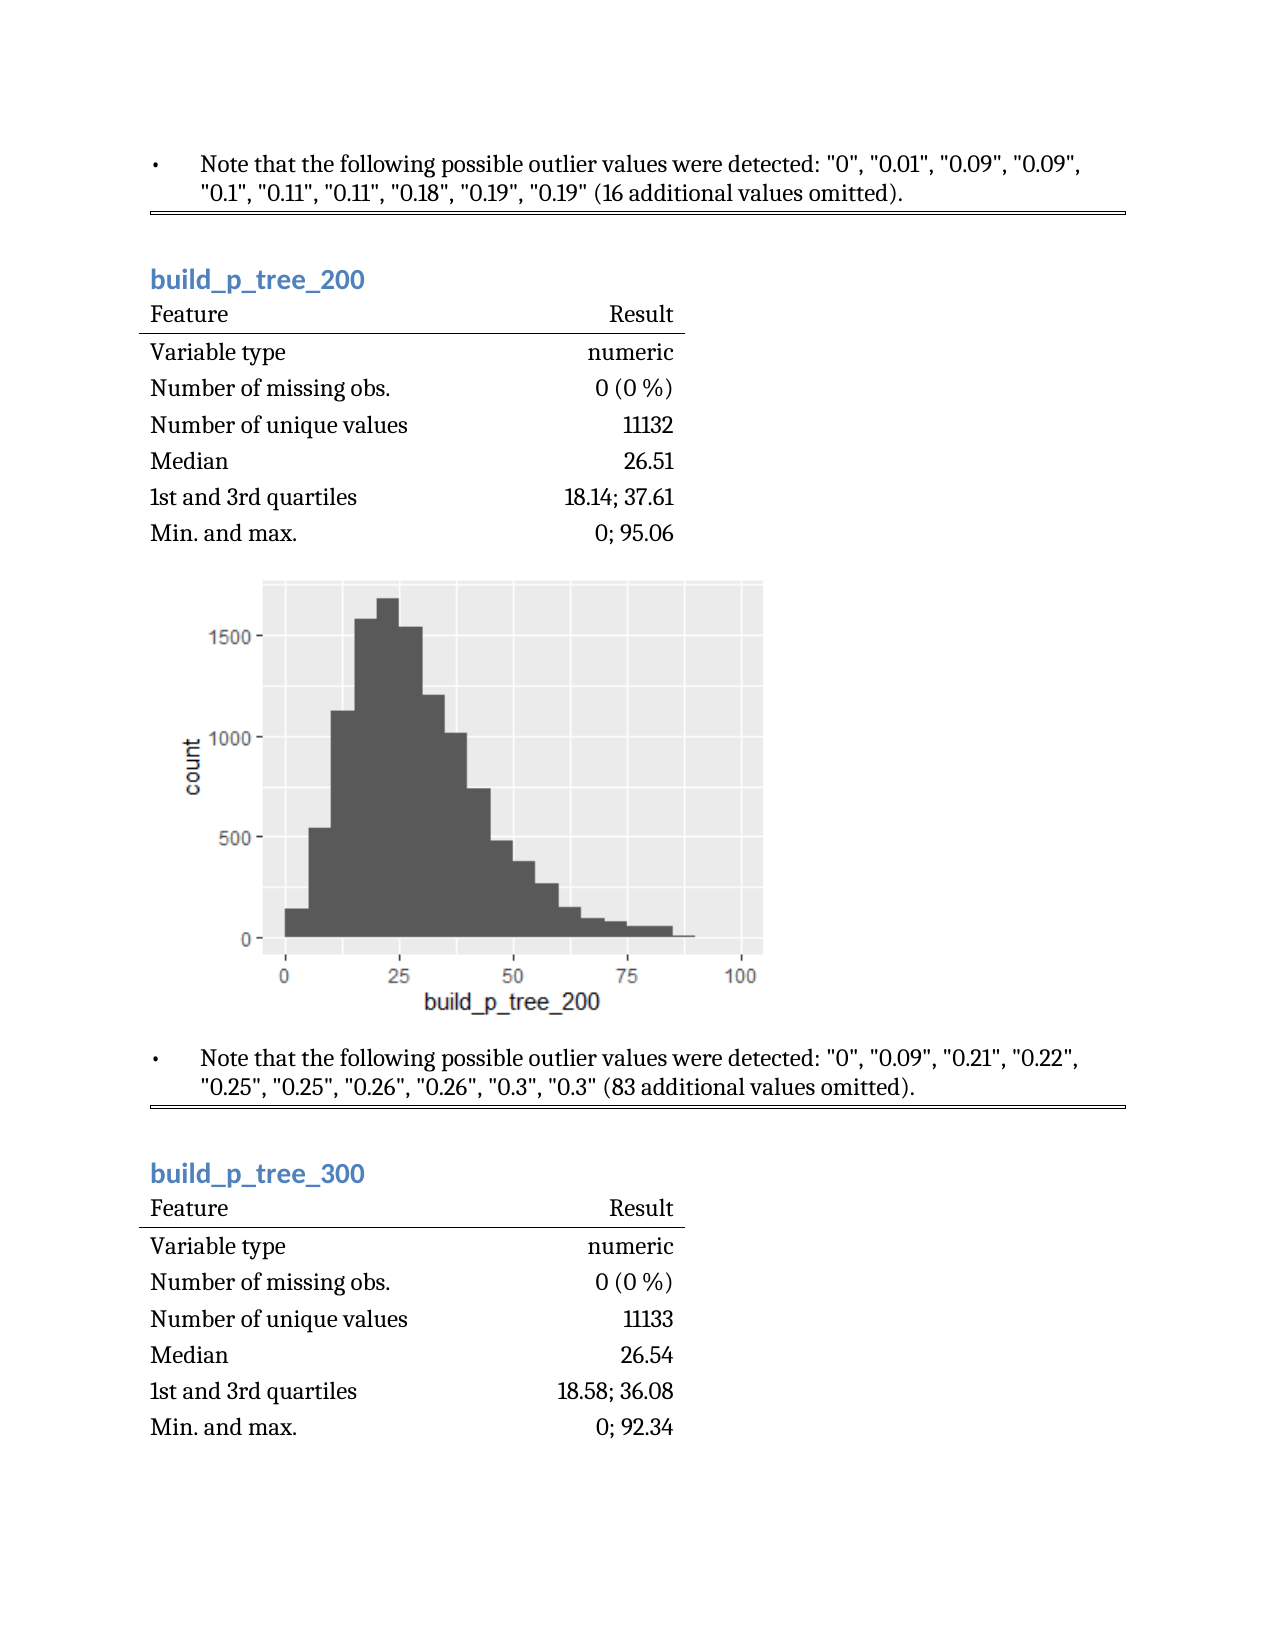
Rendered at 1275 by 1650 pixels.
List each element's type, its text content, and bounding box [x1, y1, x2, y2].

table_cell Number of missing obs. [139, 371, 485, 407]
table_cell 0; 92.34 [485, 1410, 685, 1446]
table_cell Min. and max. [139, 516, 485, 552]
table_cell numeric [485, 1228, 685, 1264]
table_cell 18.14; 37.61 [485, 479, 685, 516]
table_cell Number of unique values [139, 407, 485, 443]
table_cell 0 (0 %) [485, 371, 685, 407]
table_header Feature [139, 1190, 485, 1227]
table_cell 0; 95.06 [485, 516, 685, 552]
table_cell 26.51 [485, 443, 685, 479]
picture [168, 570, 776, 1026]
table_cell 1st and 3rd quartiles [139, 1373, 485, 1409]
table_cell 1st and 3rd quartiles [139, 479, 485, 516]
table_header Result [485, 1190, 685, 1227]
table_cell 11132 [485, 407, 685, 443]
table_cell Min. and max. [139, 1410, 485, 1446]
table_cell 18.58; 36.08 [485, 1373, 685, 1409]
table_cell Number of unique values [139, 1301, 485, 1337]
table_cell Variable type [139, 1228, 485, 1264]
table_cell 26.54 [485, 1337, 685, 1373]
subtitle build_p_tree_200 [150, 261, 1125, 296]
table_cell numeric [485, 334, 685, 371]
table_cell 0 (0 %) [485, 1265, 685, 1301]
subtitle build_p_tree_300 [150, 1155, 1125, 1190]
table_cell Number of missing obs. [139, 1265, 485, 1301]
table_header Result [485, 296, 685, 333]
table_cell Variable type [139, 334, 485, 371]
list Note that the following possible outlier values were detected: "0", "0.09", "0.21", "0.22", "0.25", "0.25", "0.26", "0.26", "0.3", "0.3" (83 additional values omitted). [150, 1044, 1125, 1101]
table_cell Median [139, 1337, 485, 1373]
table_cell Median [139, 443, 485, 479]
table_header Feature [139, 296, 485, 333]
list Note that the following possible outlier values were detected: "0", "0.01", "0.09", "0.09", "0.1", "0.11", "0.11", "0.18", "0.19", "0.19" (16 additional values omitted). [150, 150, 1125, 207]
table_cell 11133 [485, 1301, 685, 1337]
